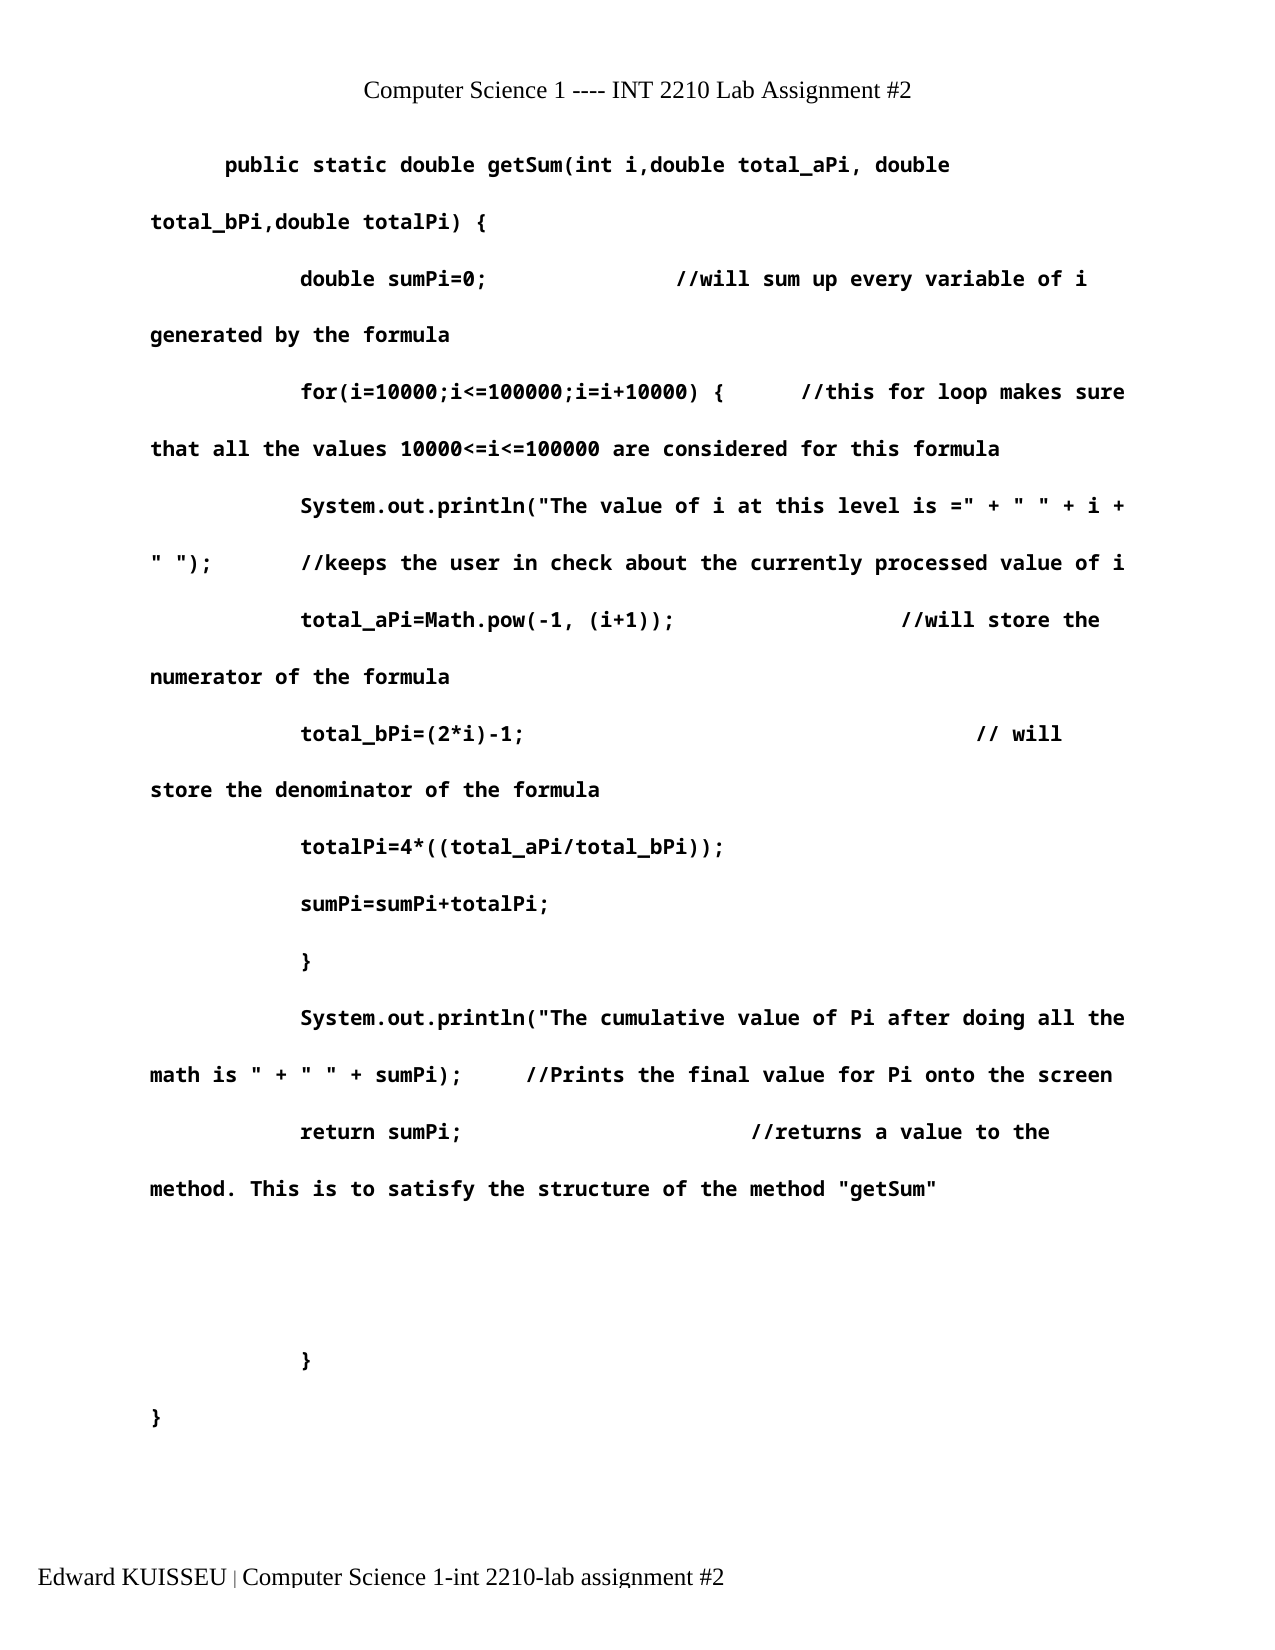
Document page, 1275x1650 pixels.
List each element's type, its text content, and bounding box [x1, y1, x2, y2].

text System.out.println("The cumulative value of Pi after doing all the math is " + " " + sumPi); //Prints the final value for Pi onto the screen [150, 1003, 1125, 1088]
text } [150, 1345, 1125, 1373]
text for(i=10000;i<=100000;i=i+10000) { //this for loop makes sure that all the values 10000<=i<=100000 are considered for this formula [150, 377, 1125, 463]
text total_aPi=Math.pow(-1, (i+1)); //will store the numerator of the formula [150, 605, 1125, 690]
text } [150, 1402, 1125, 1430]
text sumPi=sumPi+totalPi; [150, 889, 1125, 918]
text return sumPi; //returns a value to the method. This is to satisfy the structure of the method "getSum" [150, 1117, 1125, 1202]
text System.out.println("The value of i at this level is =" + " " + i + " "); //keeps the user in check about the currently processed value of i [150, 491, 1125, 577]
text totalPi=4*((total_aPi/total_bPi)); [150, 832, 1125, 861]
text } [150, 946, 1125, 975]
text public static double getSum(int i,double total_aPi, double total_bPi,double totalPi) { [150, 150, 1125, 235]
text double sumPi=0; //will sum up every variable of i generated by the formula [150, 264, 1125, 349]
text total_bPi=(2*i)-1; // will store the denominator of the formula [150, 719, 1125, 804]
